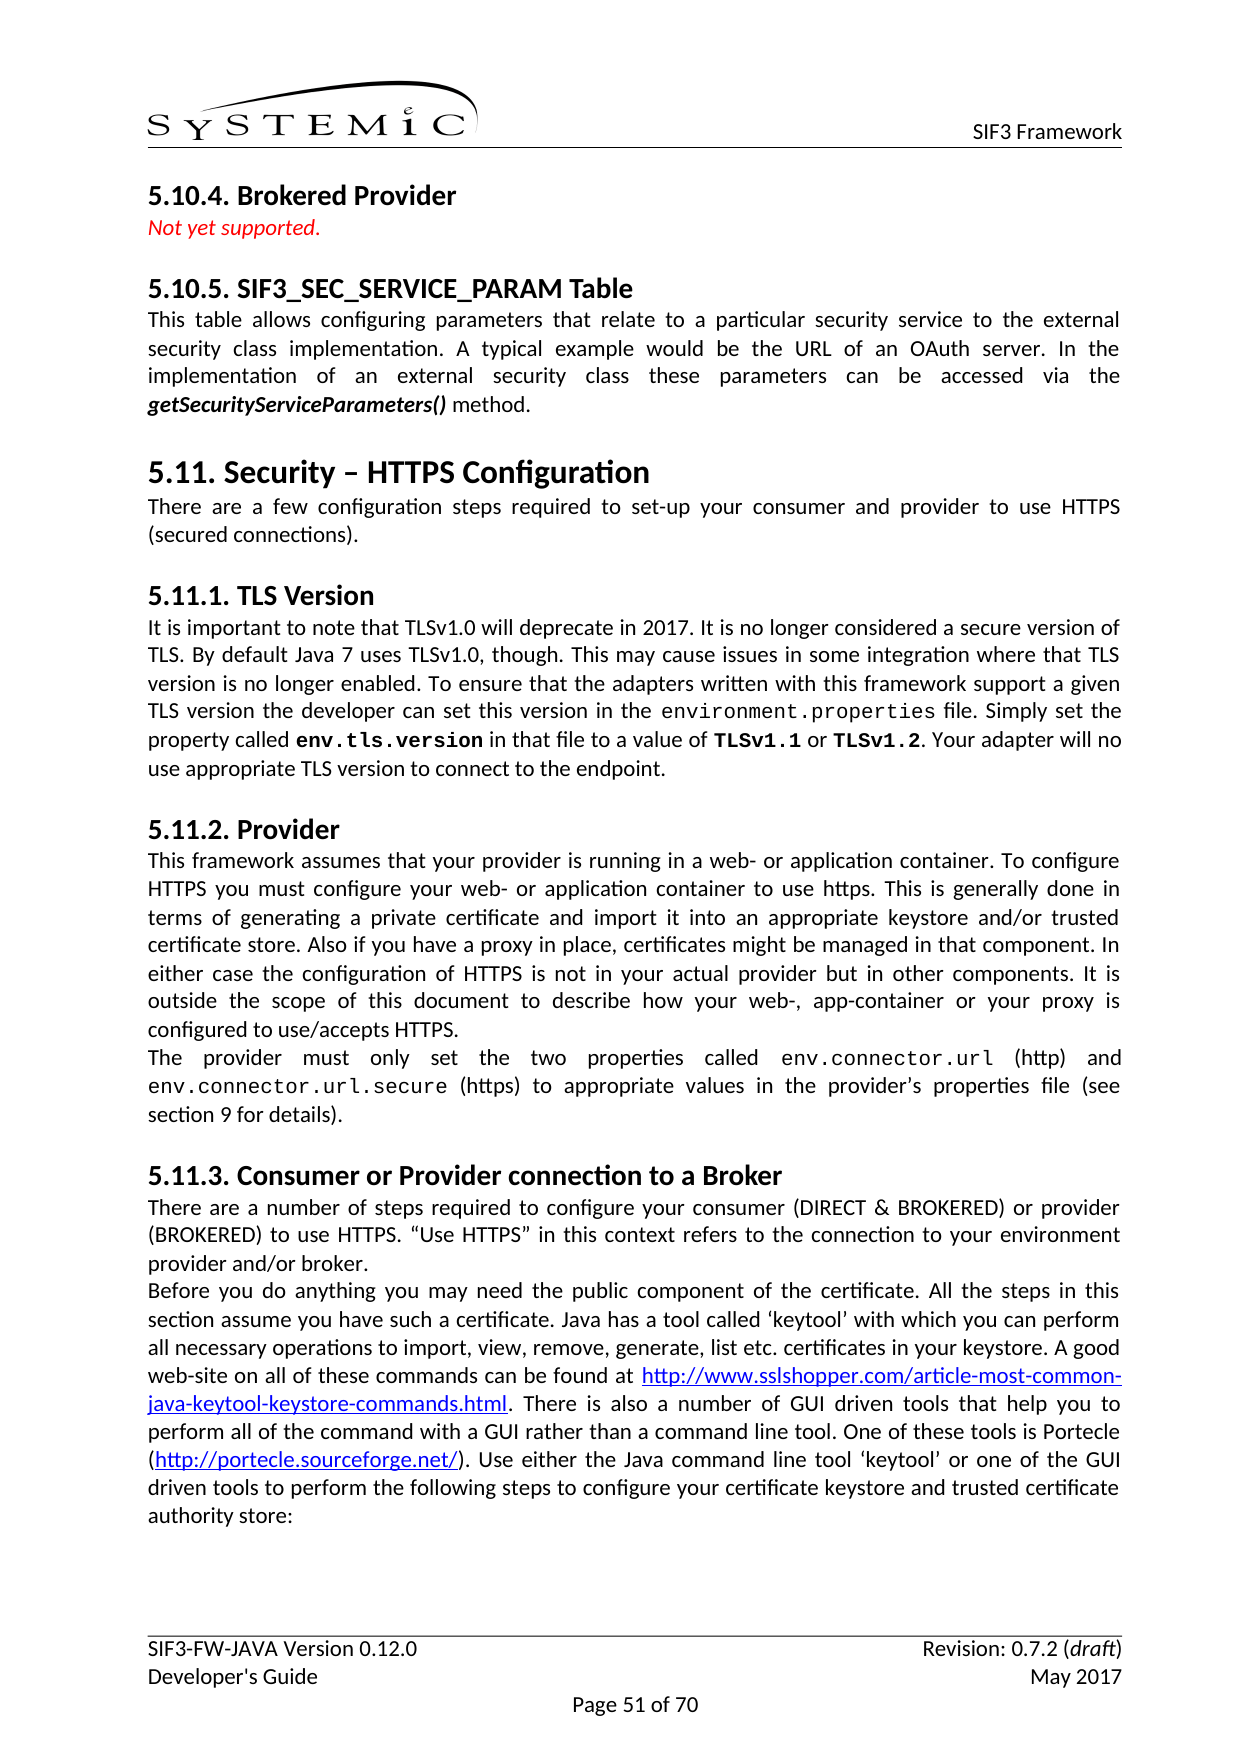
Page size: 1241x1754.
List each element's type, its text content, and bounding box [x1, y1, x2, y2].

text This framework assumes that your provider is running in a web- or application container. To configure HTTPS you must configure your web- or application container to use https. This is generally done in terms of generating a private certificate and import it into an appropriate keystore and/or trusted certificate store. Also if you have a proxy in place, certificates might be managed in that component. In either case the configuration of HTTPS is not in your actual provider but in other components. It is outside the scope of this document to describe how your web-, app-container or your proxy is configured to use/accepts HTTPS. [148, 847, 1122, 1043]
text Before you do anything you may need the public component of the certificate. All the steps in this section assume you have such a certificate. Java has a tool called ‘keytool’ with which you can perform all necessary operations to import, view, remove, generate, list etc. certificates in your keystore. A good web-site on all of these commands can be found at http://www.sslshopper.com/article-most-common-java-keytool-keystore-commands.html. There is also a number of GUI driven tools that help you to perform all of the command with a GUI rather than a command line tool. One of these tools is Portecle (http://portecle.sourceforge.net/). Use either the Java command line tool ‘keytool’ or one of the GUI driven tools to perform the following steps to configure your certificate keystore and trusted certificate authority store: [148, 1277, 1122, 1529]
text This table allows configuring parameters that relate to a particular security service to the external security class implementation. A typical example would be the URL of an OAuth server. In the implementation of an external security class these parameters can be accessed via the getSecurityServiceParameters() method. [148, 306, 1122, 418]
subtitle SIF3_SEC_SERVICE_PARAM Table [148, 270, 1122, 306]
subtitle Brokered Provider [148, 177, 1122, 213]
picture [147, 80, 478, 140]
text It is important to note that TLSv1.0 will deprecate in 2017. It is no longer considered a secure version of TLS. By default Java 7 uses TLSv1.0, though. This may cause issues in some integration where that TLS version is no longer enabled. To ensure that the adapters written with this framework support a given TLS version the developer can set this version in the environment.properties file. Simply set the property called env.tls.version in that file to a value of TLSv1.1 or TLSv1.2. Your adapter will no use appropriate TLS version to connect to the endpoint. [148, 613, 1122, 782]
text The provider must only set the two properties called env.connector.url (http) and env.connector.url.secure (https) to appropriate values in the provider’s properties file (see section 9 for details). [148, 1043, 1122, 1128]
subtitle Consumer or Provider connection to a Broker [148, 1157, 1122, 1193]
subtitle Security – HTTPS Configuration [148, 451, 1122, 492]
subtitle TLS Version [148, 577, 1122, 613]
subtitle Provider [148, 811, 1122, 847]
text Not yet supported. [148, 213, 1122, 241]
text There are a few configuration steps required to set-up your consumer and provider to use HTTPS (secured connections). [148, 492, 1122, 548]
text There are a number of steps required to configure your consumer (DIRECT & BROKERED) or provider (BROKERED) to use HTTPS. “Use HTTPS” in this context refers to the connection to your environment provider and/or broker. [148, 1193, 1122, 1277]
